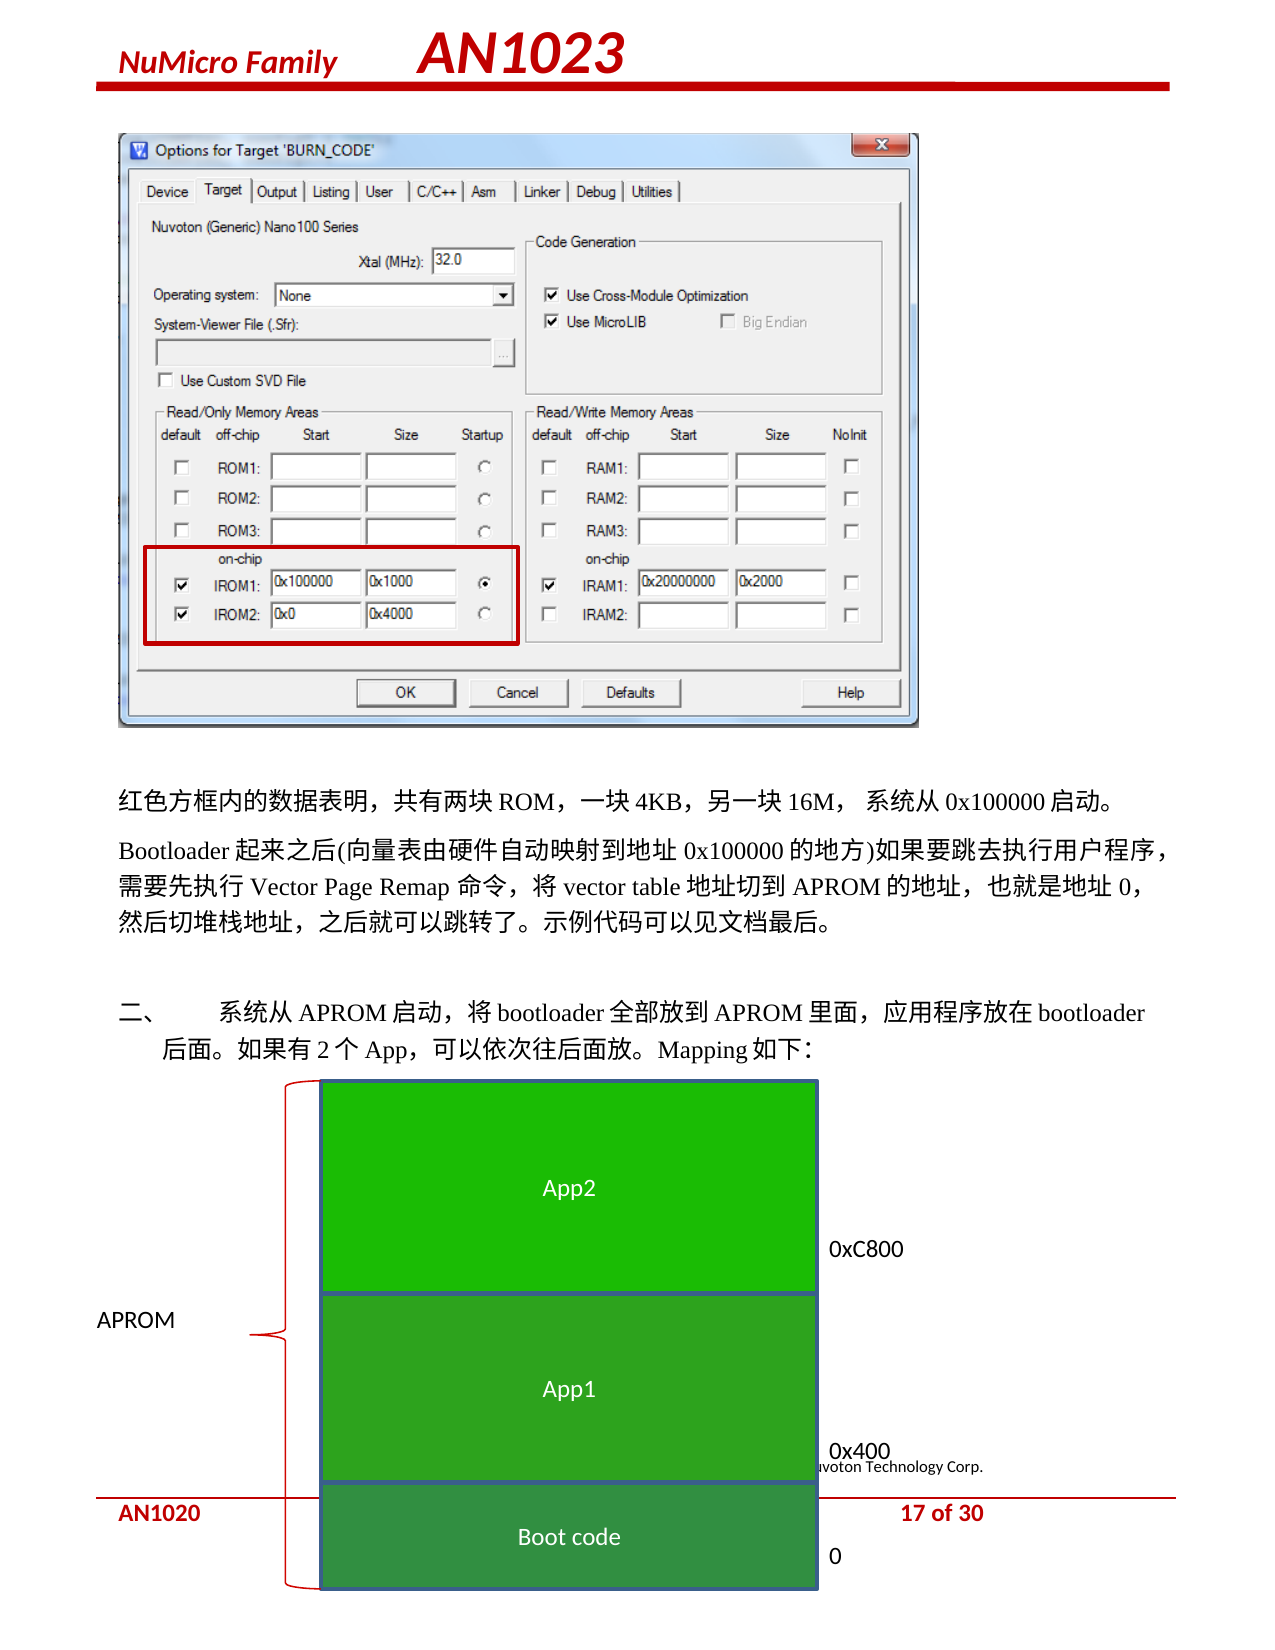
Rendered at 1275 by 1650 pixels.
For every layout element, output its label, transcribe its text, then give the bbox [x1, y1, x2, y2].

text 红色方框内的数据表明，共有两块ROM，一块4KB，另一块16M， 系统从0x100000启动。 [118, 782, 1157, 818]
list 系统从APROM启动，将bootloader全部放到APROM里面，应用程序放在bootloader后面。如果有2个App，可以依次往后面放。Mapping如下： [118, 993, 1157, 1065]
text Bootloader起来之后(向量表由硬件自动映射到地址0x100000的地方)如果要跳去执行用户程序，需要先执行Vector Page Remap 命令，将vector table地址切到APROM的地址，也就是地址0，然后切堆栈地址，之后就可以跳转了。示例代码可以见文档最后。 [118, 830, 1157, 939]
picture [118, 133, 919, 728]
